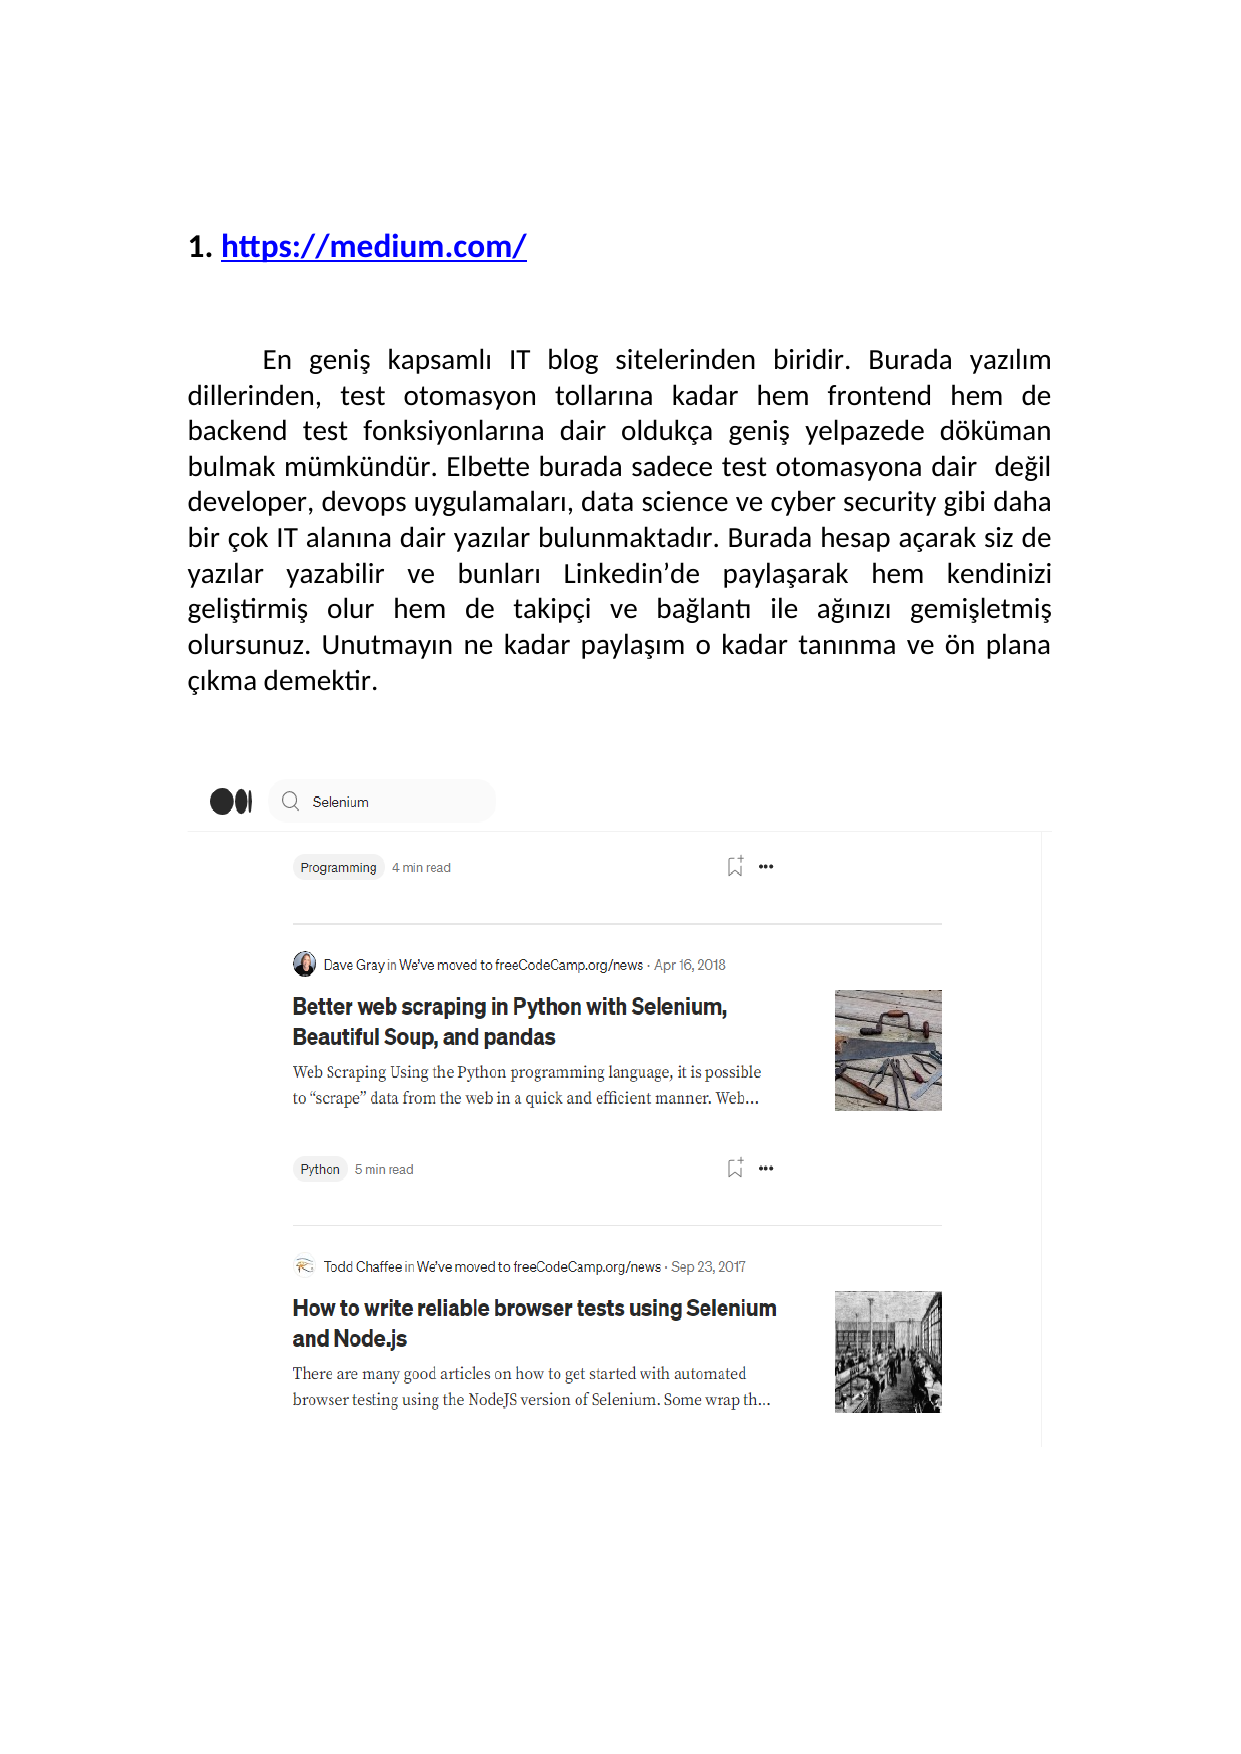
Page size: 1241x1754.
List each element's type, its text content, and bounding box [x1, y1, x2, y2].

picture [187, 772, 1052, 1447]
list 1. https://medium.com/ [187, 225, 1053, 266]
text En geniş kapsamlı IT blog sitelerinden biridir. Burada yazılım dillerinden, test otomasyon tollarına kadar hem frontend hem de backend test fonksiyonlarına dair oldukça geniş yelpazede döküman bulmak mümkündür. Elbette burada sadece test otomasyona dair değil developer, devops uygulamaları, data science ve cyber security gibi daha bir çok IT alanına dair yazılar bulunmaktadır. Burada hesap açarak siz de yazılar yazabilir ve bunları Linkedin’de paylaşarak hem kendinizi geliştirmiş olur hem de takipçi ve bağlantı ile ağınızı gemişletmiş olursunuz. Unutmayın ne kadar paylaşım o kadar tanınma ve ön plana çıkma demektir. [187, 341, 1053, 697]
